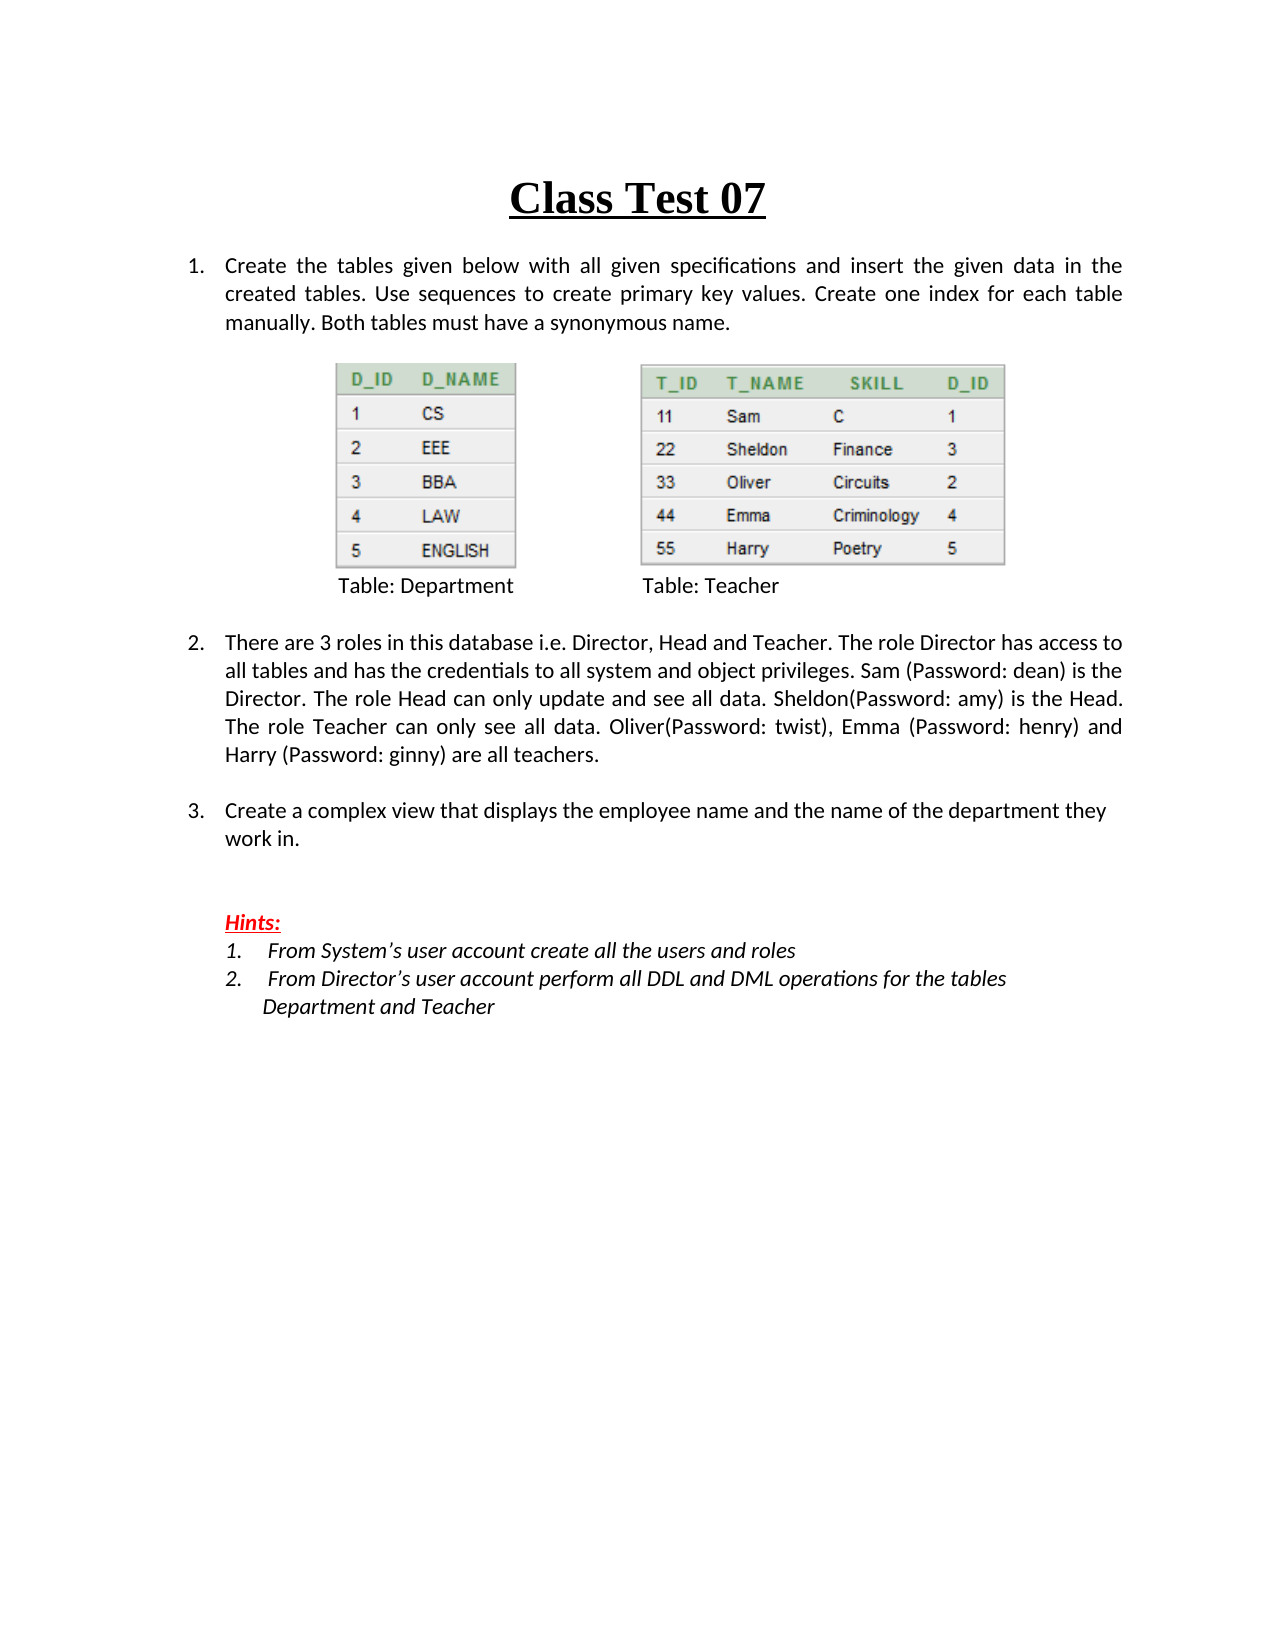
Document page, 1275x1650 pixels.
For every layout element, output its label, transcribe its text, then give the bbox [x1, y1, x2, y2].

list From Director’s user account perform all DDL and DML operations for the tables Department and Teacher [225, 964, 1125, 1020]
list Table: Department Table: Teacher [225, 572, 1125, 600]
text Hints: [225, 908, 1125, 936]
list Create a complex view that displays the employee name and the name of the department they work in. [187, 796, 1125, 852]
list There are 3 roles in this database i.e. Director, Head and Teacher. The role Director has access to all tables and has the credentials to all system and object privileges. Sam (Password: dean) is the Director. The role Head can only update and see all data. Sheldon(Password: amy) is the Head. The role Teacher can only see all data. Oliver(Password: twist), Emma (Password: henry) and Harry (Password: ginny) are all teachers. [187, 628, 1125, 768]
picture [633, 363, 1015, 572]
list Create the tables given below with all given specifications and insert the given data in the created tables. Use sequences to create primary key values. Create one index for each table manually. Both tables must have a synonymous name. [187, 252, 1125, 336]
text Class Test 07 [150, 171, 1125, 223]
picture [328, 363, 525, 572]
list From System’s user account create all the users and roles [225, 936, 1125, 964]
